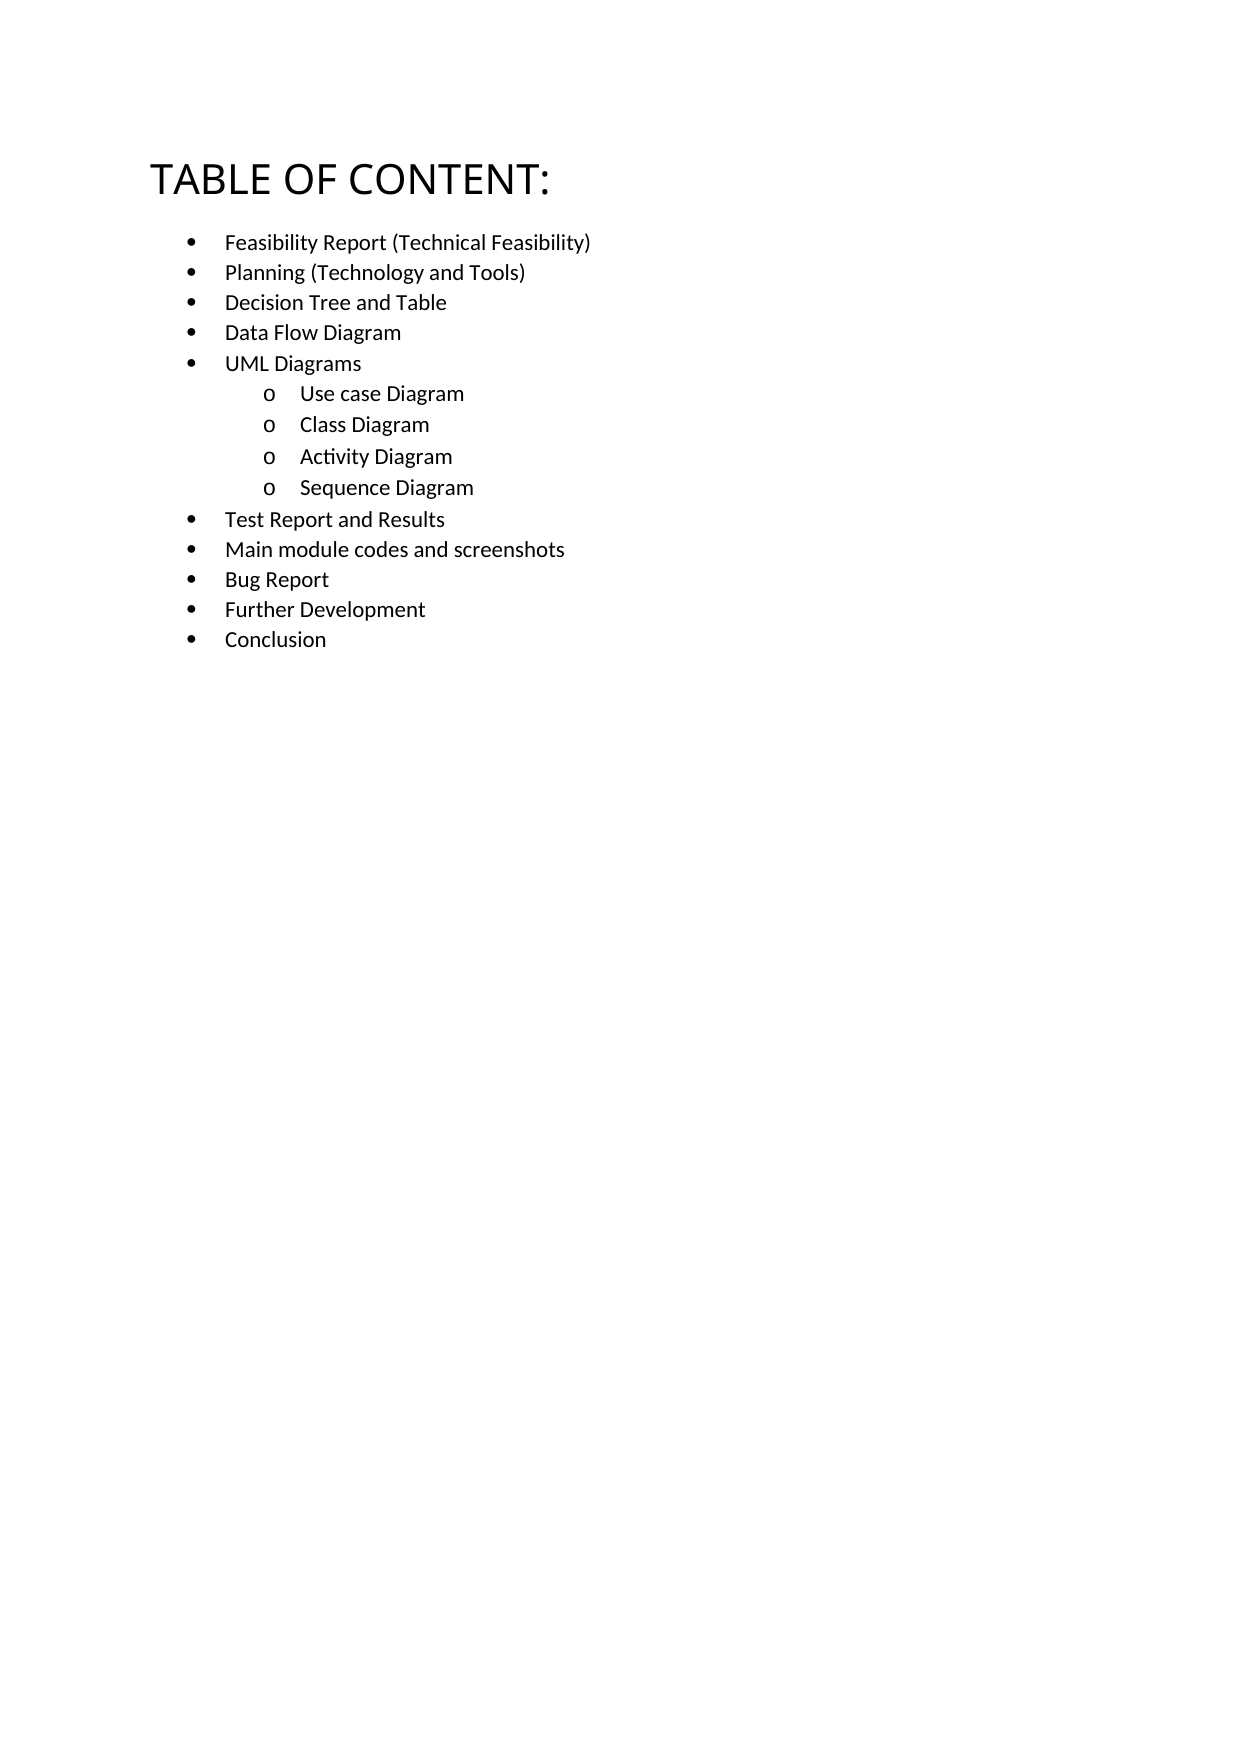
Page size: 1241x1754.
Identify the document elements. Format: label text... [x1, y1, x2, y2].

list Decision Tree and Table [187, 288, 1090, 316]
list Activity Diagram [262, 442, 1090, 471]
list Feasibility Report (Technical Feasibility) [187, 228, 1090, 256]
list Conclusion [187, 626, 1090, 654]
list Data Flow Diagram [187, 318, 1090, 347]
list Bug Report [187, 565, 1090, 593]
list Sequence Diagram [262, 473, 1090, 502]
list Test Report and Results [187, 505, 1090, 533]
list Further Development [187, 595, 1090, 623]
list UML Diagrams [187, 349, 1090, 377]
list Planning (Technology and Tools) [187, 258, 1090, 286]
list Use case Diagram [262, 379, 1090, 408]
list Class Diagram [262, 410, 1090, 439]
list Main module codes and screenshots [187, 535, 1090, 563]
text TABLE OF CONTENT: [150, 150, 1090, 207]
